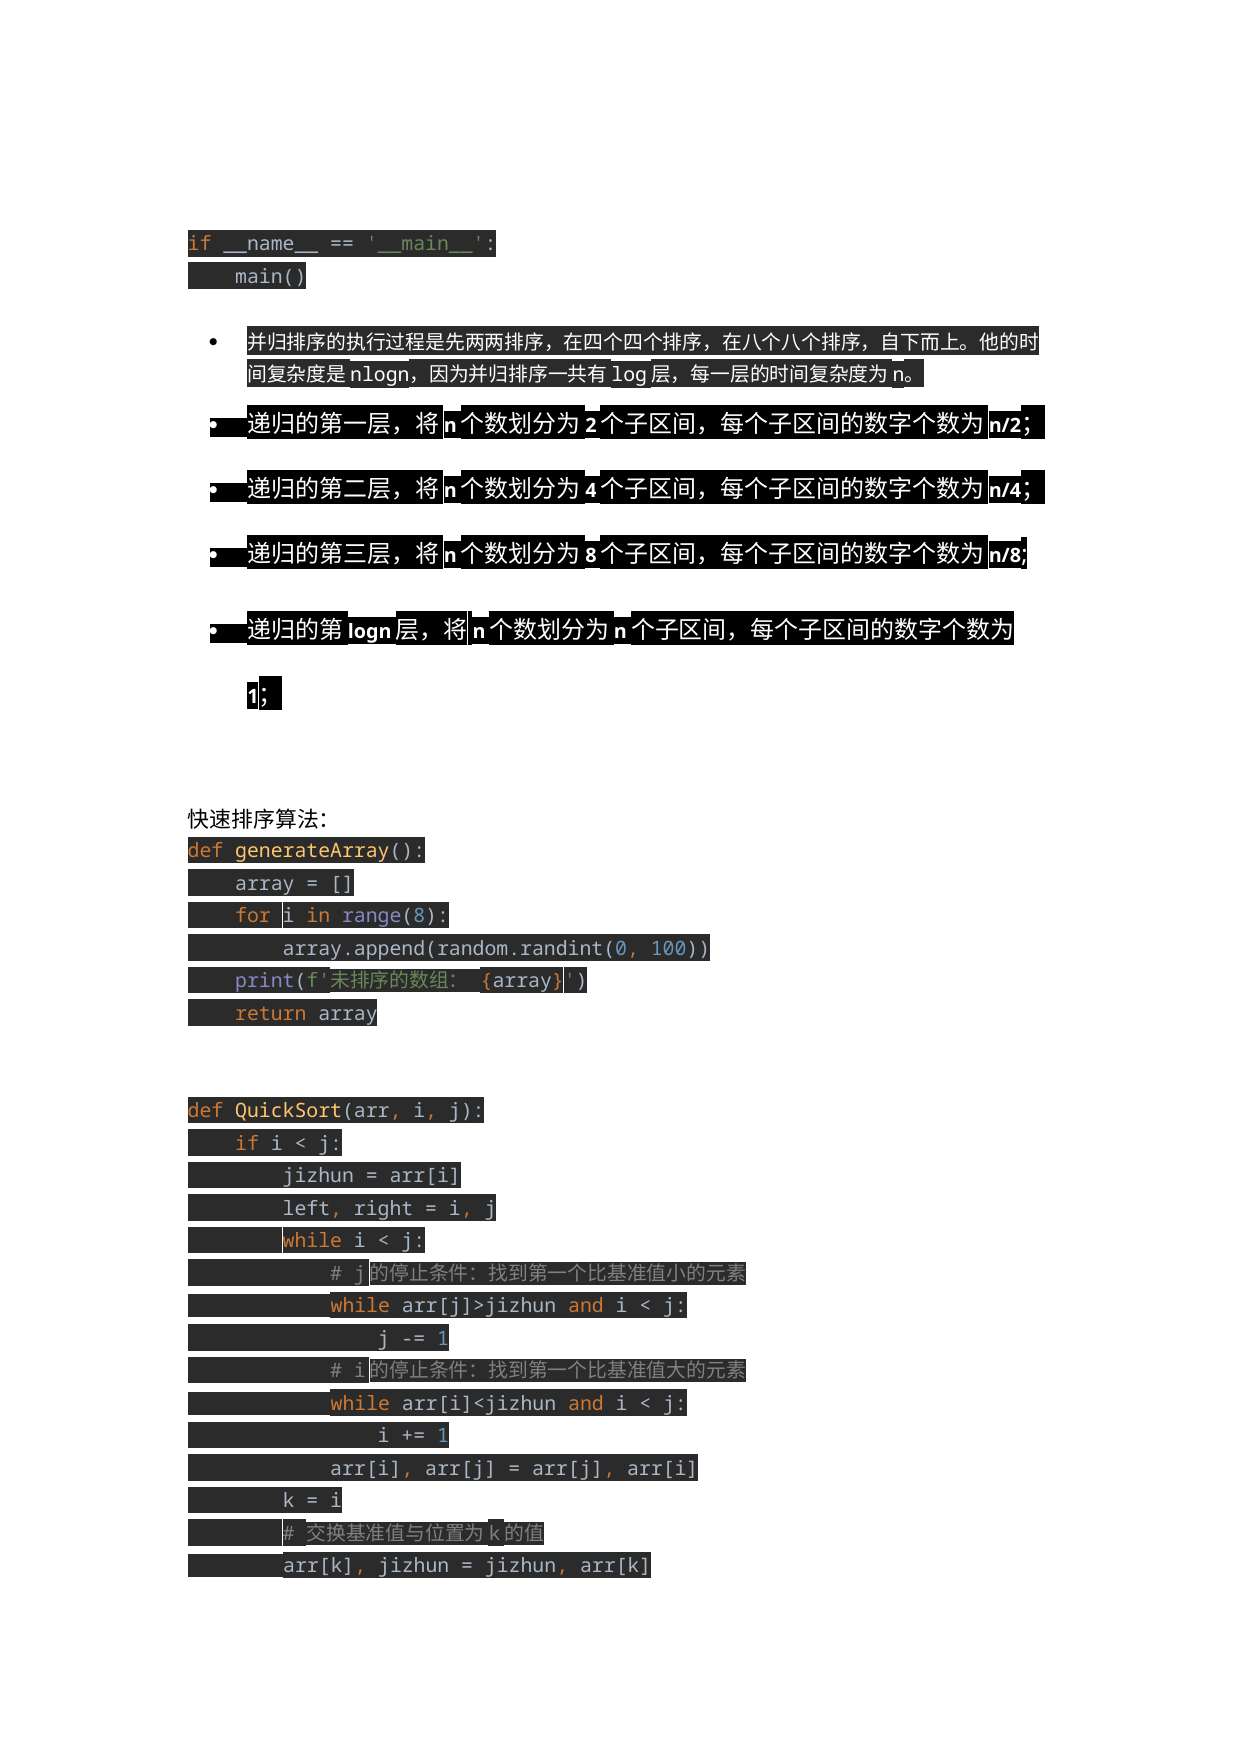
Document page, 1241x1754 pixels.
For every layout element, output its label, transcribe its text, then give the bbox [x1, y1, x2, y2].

list 递归的第logn层，将n个数划分为n个子区间，每个子区间的数字个数为1； [209, 595, 1053, 725]
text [187, 834, 1053, 1581]
text 快速排序算法： [187, 801, 1053, 834]
list 递归的第一层，将n个数划分为2个子区间，每个子区间的数字个数为n/2； [209, 389, 1053, 454]
list 递归的第二层，将n个数划分为4个子区间，每个子区间的数字个数为n/4； [209, 454, 1053, 519]
list 递归的第三层，将n个数划分为8个子区间，每个子区间的数字个数为n/8; [209, 519, 1053, 584]
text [187, 162, 1053, 292]
list 并归排序的执行过程是先两两排序，在四个四个排序，在八个八个排序，自下而上。他的时间复杂度是nlogn，因为并归排序一共有log层，每一层的时间复杂度为n。 [209, 324, 1053, 389]
